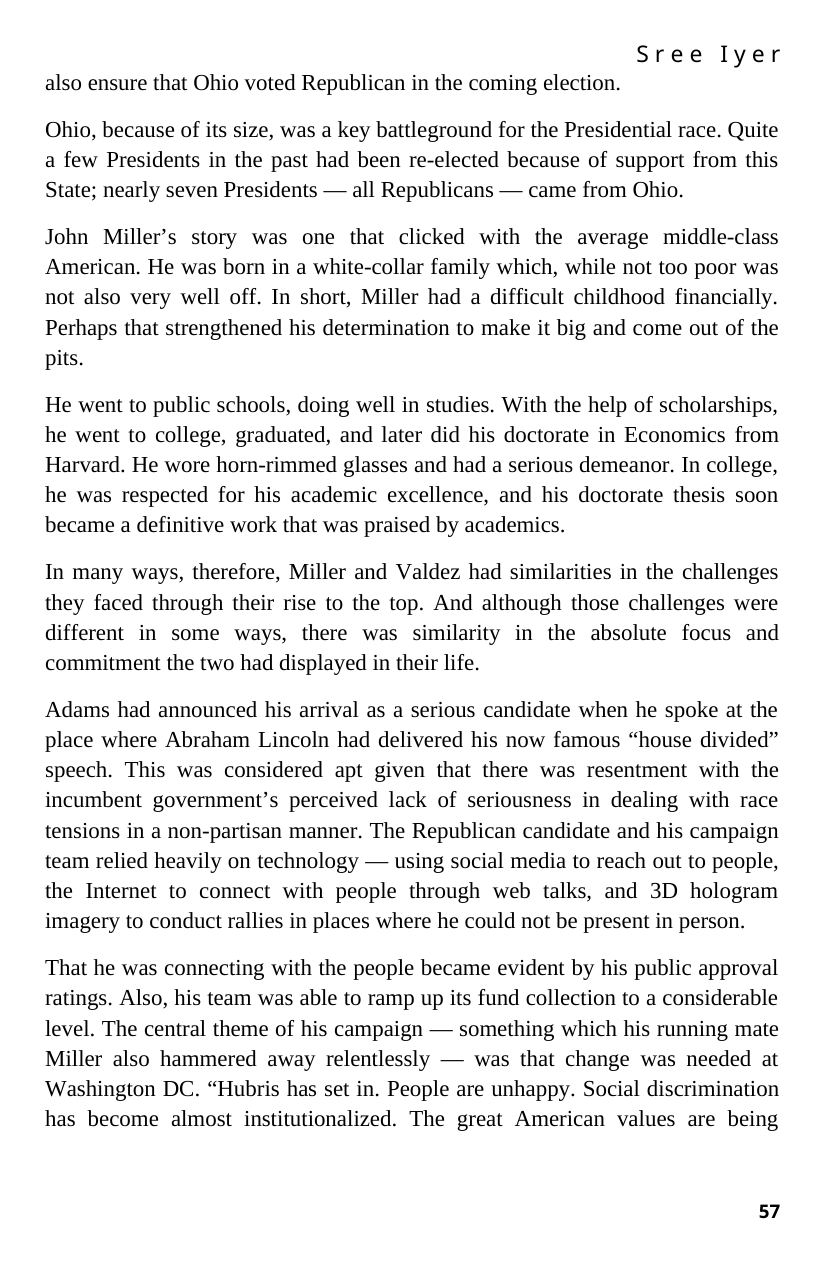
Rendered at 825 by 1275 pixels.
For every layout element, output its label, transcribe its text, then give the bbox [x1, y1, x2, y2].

text John Miller’s story was one that clicked with the average middle-class American. He was born in a white-collar family which, while not too poor was not also very well off. In short, Miller had a difficult childhood financially. Perhaps that strengthened his determination to make it big and come out of the pits. [45, 223, 780, 370]
text He went to public schools, doing well in studies. With the help of scholarships, he went to college, graduated, and later did his doctorate in Economics from Harvard. He wore horn-rimmed glasses and had a serious demeanor. In college, he was respected for his academic excellence, and his doctorate thesis soon became a definitive work that was praised by academics. [45, 391, 780, 538]
text Ohio, because of its size, was a key battleground for the Presidential race. Quite a few Presidents in the past had been re-elected because of support from this State; nearly seven Presidents — all Republicans — came from Ohio. [45, 116, 780, 202]
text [45, 954, 780, 1132]
text In many ways, therefore, Miller and Valdez had similarities in the challenges they faced through their rise to the top. And although those challenges were different in some ways, there was similarity in the absolute focus and commitment the two had displayed in their life. [45, 558, 780, 675]
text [45, 69, 780, 95]
text Adams had announced his arrival as a serious candidate when he spoke at the place where Abraham Lincoln had delivered his now famous “house divided” speech. This was considered apt given that there was resentment with the incumbent government’s perceived lack of seriousness in dealing with race tensions in a non-partisan manner. The Republican candidate and his campaign team relied heavily on technology — using social media to reach out to people, the Internet to connect with people through web talks, and 3D hologram imagery to conduct rallies in places where he could not be present in person. [45, 696, 780, 934]
